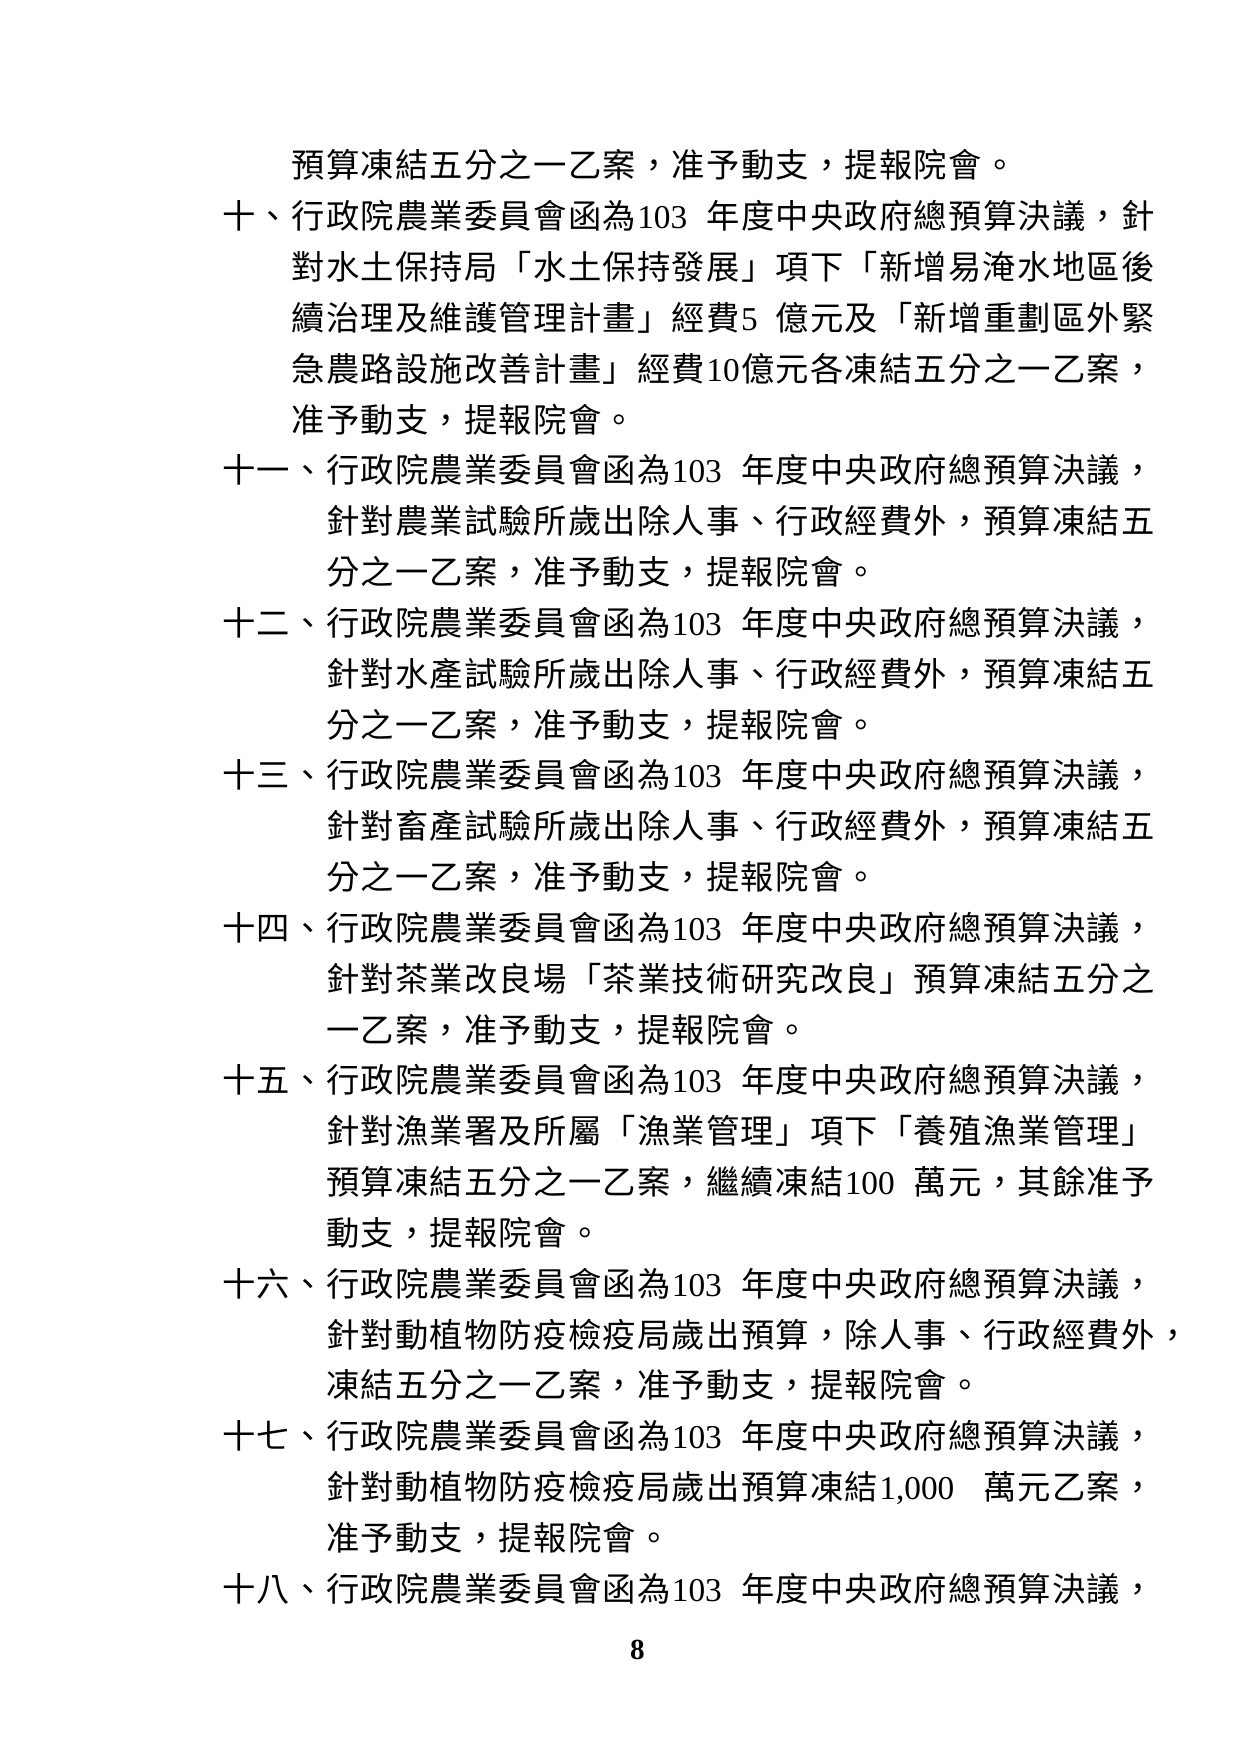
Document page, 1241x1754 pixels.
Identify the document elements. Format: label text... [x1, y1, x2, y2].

text 十三、行政院農業委員會函為103年度中央政府總預算決議，針對畜產試驗所歲出除人事、行政經費外，預算凍結五分之一乙案，准予動支，提報院會。 [188, 748, 1156, 900]
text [188, 138, 1156, 189]
text 十、行政院農業委員會函為103年度中央政府總預算決議，針對水土保持局「水土保持發展」項下「新增易淹水地區後續治理及維護管理計畫」經費5億元及「新增重劃區外緊急農路設施改善計畫」經費10億元各凍結五分之一乙案，准予動支，提報院會。 [188, 189, 1156, 443]
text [188, 1561, 1156, 1612]
text 十二、行政院農業委員會函為103年度中央政府總預算決議，針對水產試驗所歲出除人事、行政經費外，預算凍結五分之一乙案，准予動支，提報院會。 [188, 595, 1156, 748]
text 十一、行政院農業委員會函為103年度中央政府總預算決議，針對農業試驗所歲出除人事、行政經費外，預算凍結五分之一乙案，准予動支，提報院會。 [188, 443, 1156, 595]
text 十六、行政院農業委員會函為103年度中央政府總預算決議，針對動植物防疫檢疫局歲出預算，除人事、行政經費外，凍結五分之一乙案，准予動支，提報院會。 [188, 1256, 1156, 1409]
text 十四、行政院農業委員會函為103年度中央政府總預算決議，針對茶業改良場「茶業技術研究改良」預算凍結五分之一乙案，准予動支，提報院會。 [188, 900, 1156, 1053]
text 十五、行政院農業委員會函為103年度中央政府總預算決議，針對漁業署及所屬「漁業管理」項下「養殖漁業管理」預算凍結五分之一乙案，繼續凍結100萬元，其餘准予動支，提報院會。 [188, 1053, 1156, 1256]
text 十七、行政院農業委員會函為103年度中央政府總預算決議，針對動植物防疫檢疫局歲出預算凍結1,000萬元乙案，准予動支，提報院會。 [188, 1409, 1156, 1561]
